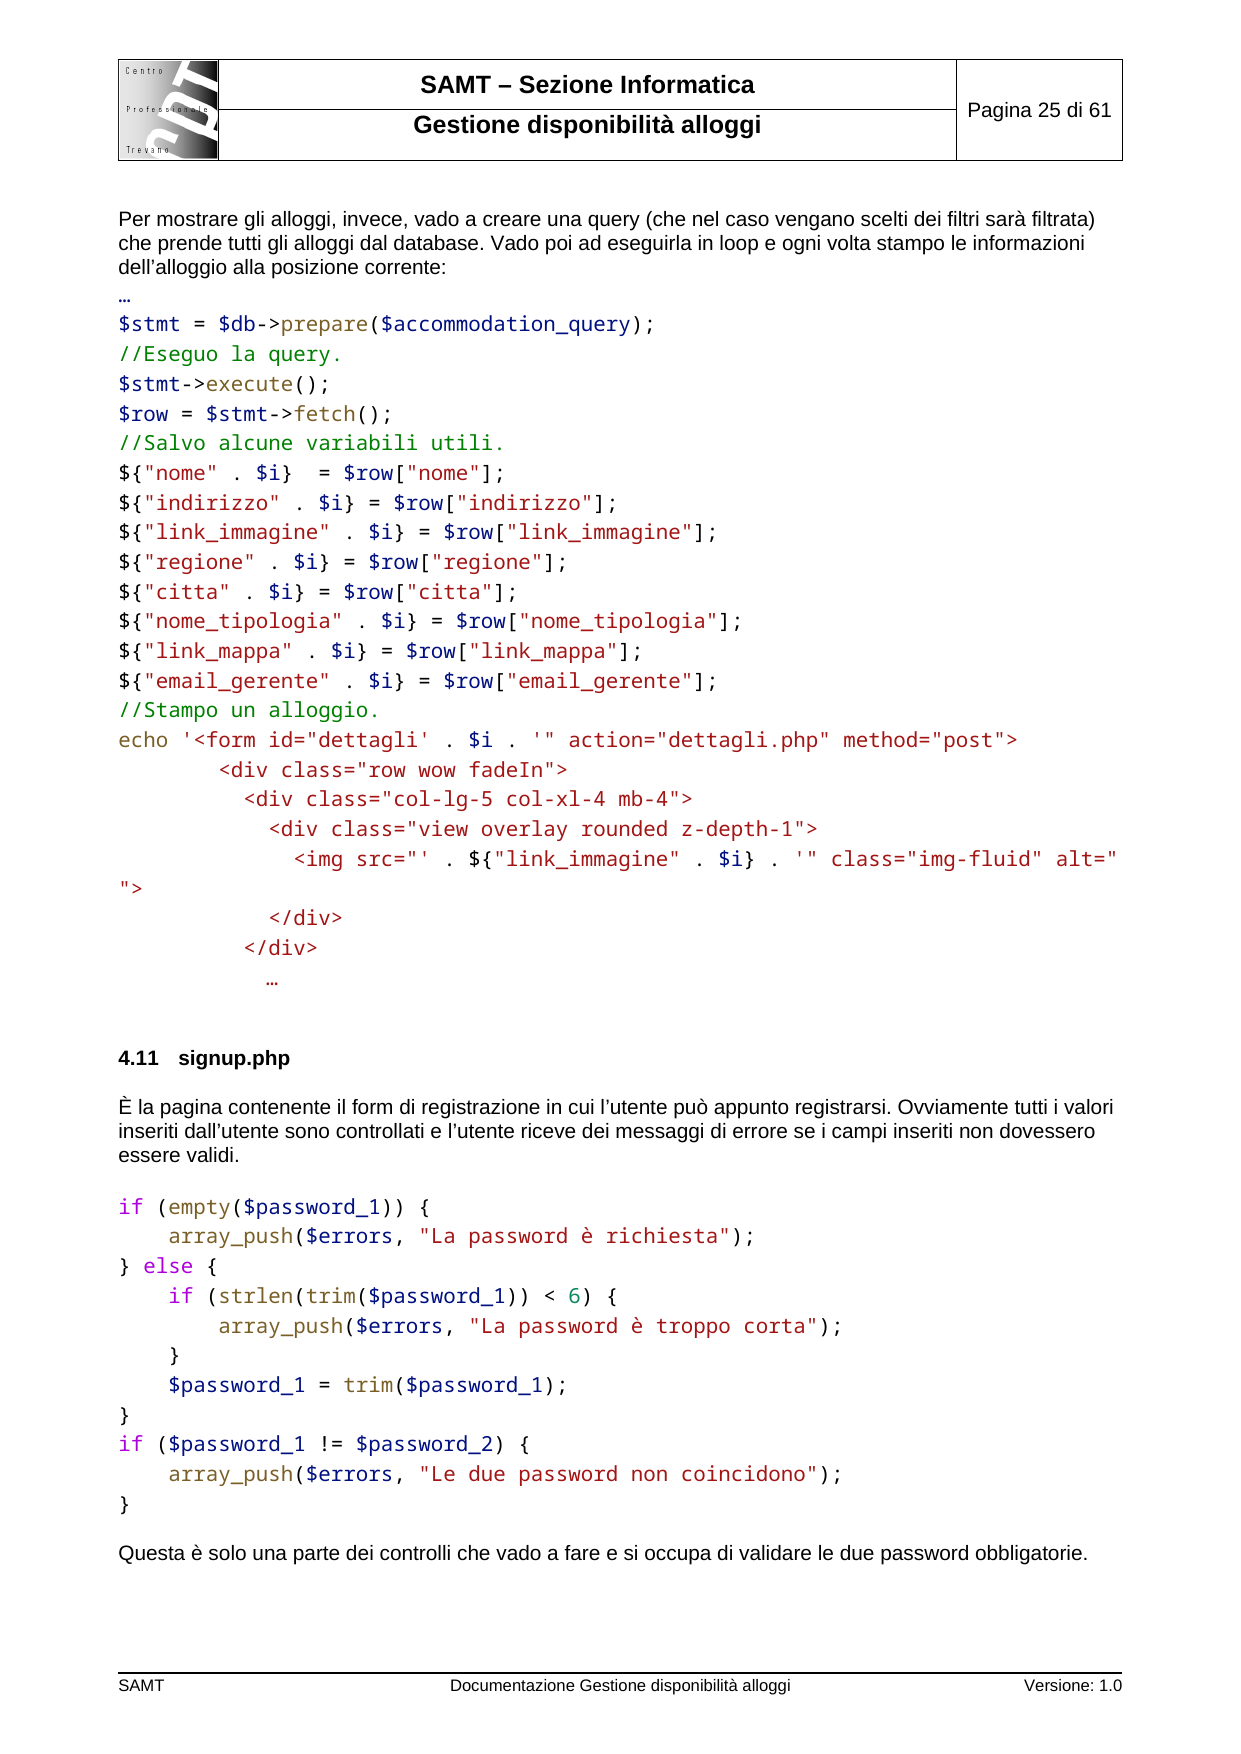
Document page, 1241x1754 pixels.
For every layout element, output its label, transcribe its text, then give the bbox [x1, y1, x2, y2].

text <img src="' . ${"link_immagine" . $i} . '" class="img-fluid" alt=""> [118, 843, 1122, 902]
text array_push($errors, "La password è troppo corta"); [118, 1309, 1122, 1339]
text $password_1 = trim($password_1); [118, 1369, 1122, 1398]
picture [118, 60, 218, 159]
text ${"link_immagine" . $i} = $row["link_immagine"]; [118, 516, 1122, 546]
text if ($password_1 != $password_2) { [118, 1428, 1122, 1458]
text ${"link_mappa" . $i} = $row["link_mappa"]; [118, 635, 1122, 664]
text <div class="col-lg-5 col-xl-4 mb-4"> [118, 783, 1122, 813]
text ${"regione" . $i} = $row["regione"]; [118, 546, 1122, 576]
text } [118, 1398, 1122, 1428]
text if (strlen(trim($password_1)) < 6) { [118, 1280, 1122, 1309]
text ${"citta" . $i} = $row["citta"]; [118, 576, 1122, 605]
text array_push($errors, "La password è richiesta"); [118, 1220, 1122, 1250]
text ${"nome" . $i} = $row["nome"]; [118, 457, 1122, 486]
text <div class="view overlay rounded z-depth-1"> [118, 813, 1122, 843]
text Per mostrare gli alloggi, invece, vado a creare una query (che nel caso vengano scelti dei filtri sarà filtrata) che prende tutti gli alloggi dal database. Vado poi ad eseguirla in loop e ogni volta stampo le informazioni dell’alloggio alla posizione corrente: [118, 207, 1122, 279]
subtitle signup.php [118, 1046, 1122, 1070]
text array_push($errors, "Le due password non coincidono"); [118, 1458, 1122, 1488]
text //Stampo un alloggio. [118, 694, 1122, 724]
text ${"indirizzo" . $i} = $row["indirizzo"]; [118, 486, 1122, 516]
text } [118, 1339, 1122, 1369]
text Questa è solo una parte dei controlli che vado a fare e si occupa di validare le due password obbligatorie. [118, 1541, 1122, 1565]
text </div> [118, 932, 1122, 961]
text … [118, 279, 1122, 308]
text //Salvo alcune variabili utili. [118, 427, 1122, 457]
text } [118, 1488, 1122, 1517]
text } else { [118, 1250, 1122, 1280]
text È la pagina contenente il form di registrazione in cui l’utente può appunto registrarsi. Ovviamente tutti i valori inseriti dall’utente sono controllati e l’utente riceve dei messaggi di errore se i campi inseriti non dovessero essere validi. [118, 1095, 1122, 1167]
text $stmt->execute(); [118, 368, 1122, 397]
text echo '<form id="dettagli' . $i . '" action="dettagli.php" method="post"> [118, 724, 1122, 754]
text $stmt = $db->prepare($accommodation_query); [118, 308, 1122, 338]
text <div class="row wow fadeIn"> [118, 754, 1122, 783]
text … [118, 961, 1122, 991]
text ${"email_gerente" . $i} = $row["email_gerente"]; [118, 664, 1122, 694]
text if (empty($password_1)) { [118, 1191, 1122, 1220]
text $row = $stmt->fetch(); [118, 397, 1122, 427]
text ${"nome_tipologia" . $i} = $row["nome_tipologia"]; [118, 605, 1122, 635]
text </div> [118, 902, 1122, 932]
text //Eseguo la query. [118, 338, 1122, 368]
